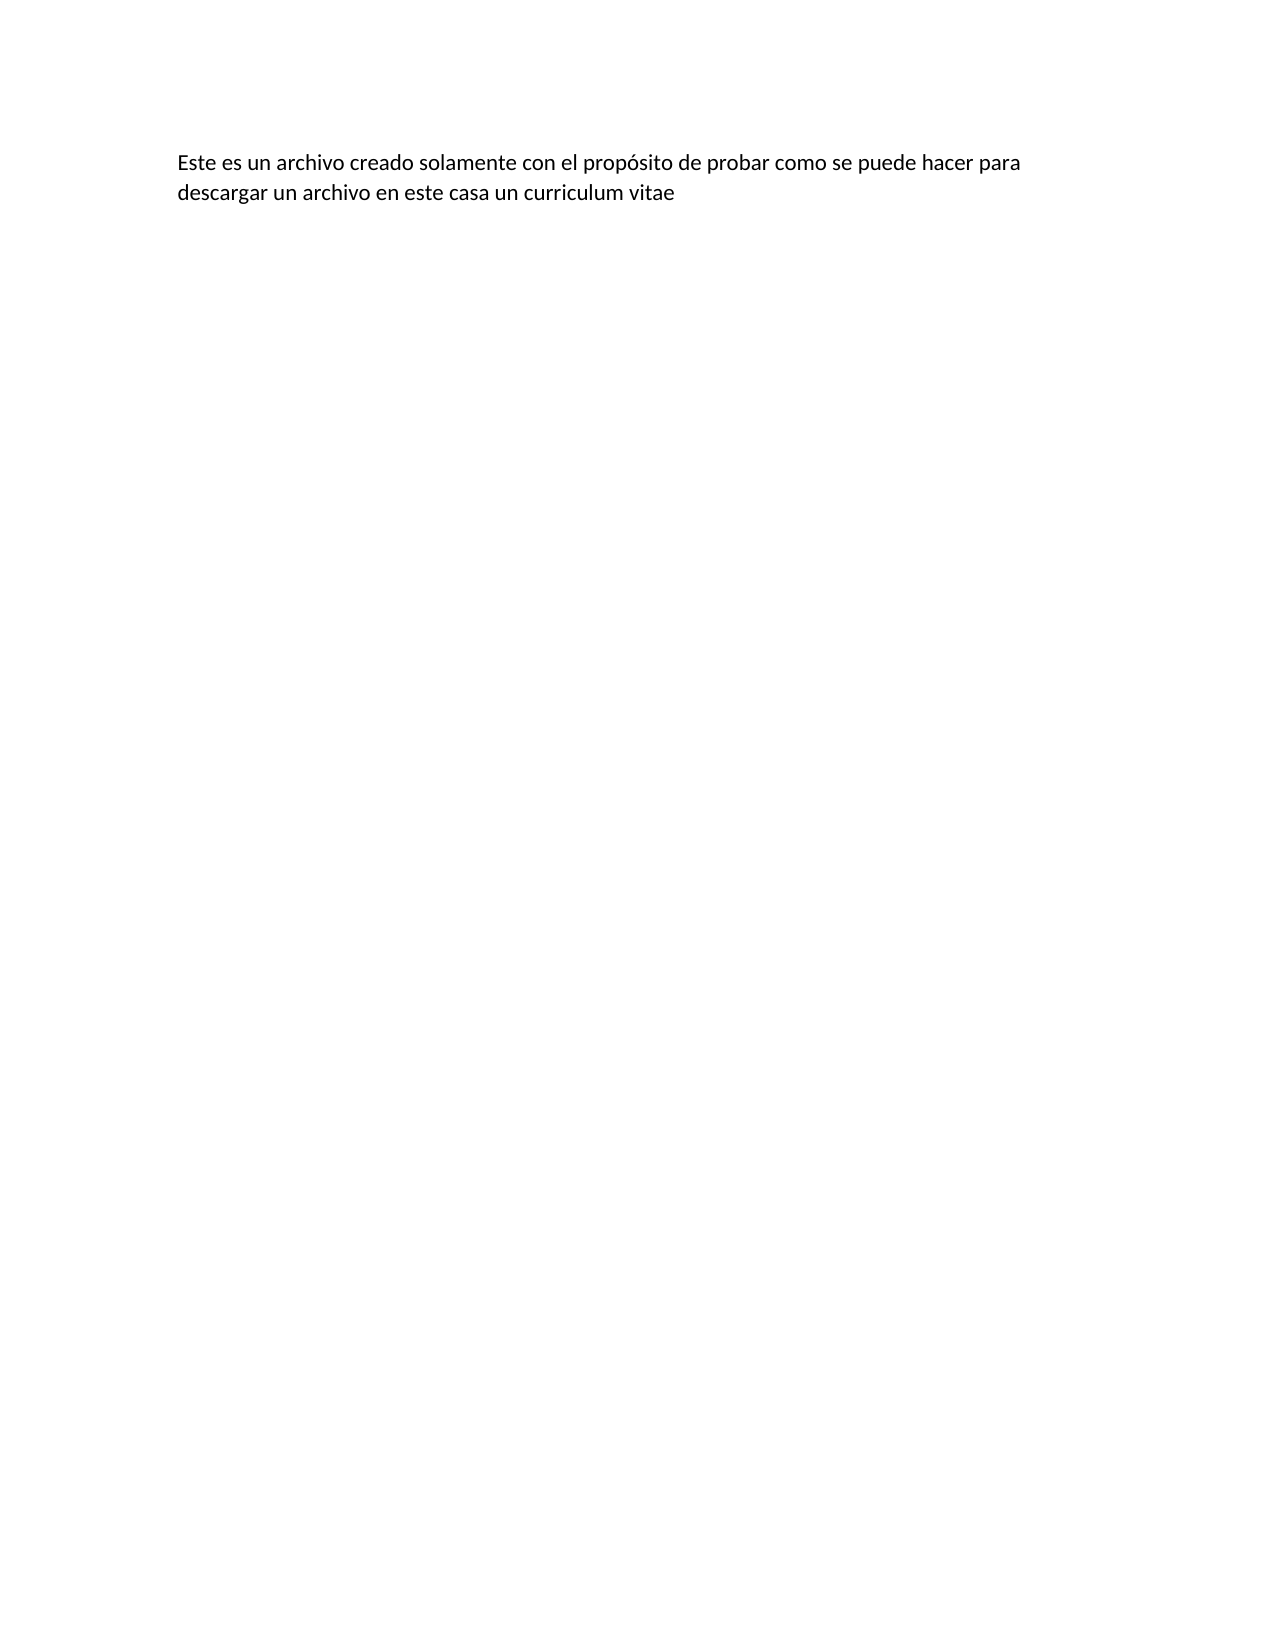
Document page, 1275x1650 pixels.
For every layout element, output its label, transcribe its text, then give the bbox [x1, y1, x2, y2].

text Este es un archivo creado solamente con el propósito de probar como se puede hacer para descargar un archivo en este casa un curriculum vitae [177, 148, 1098, 206]
